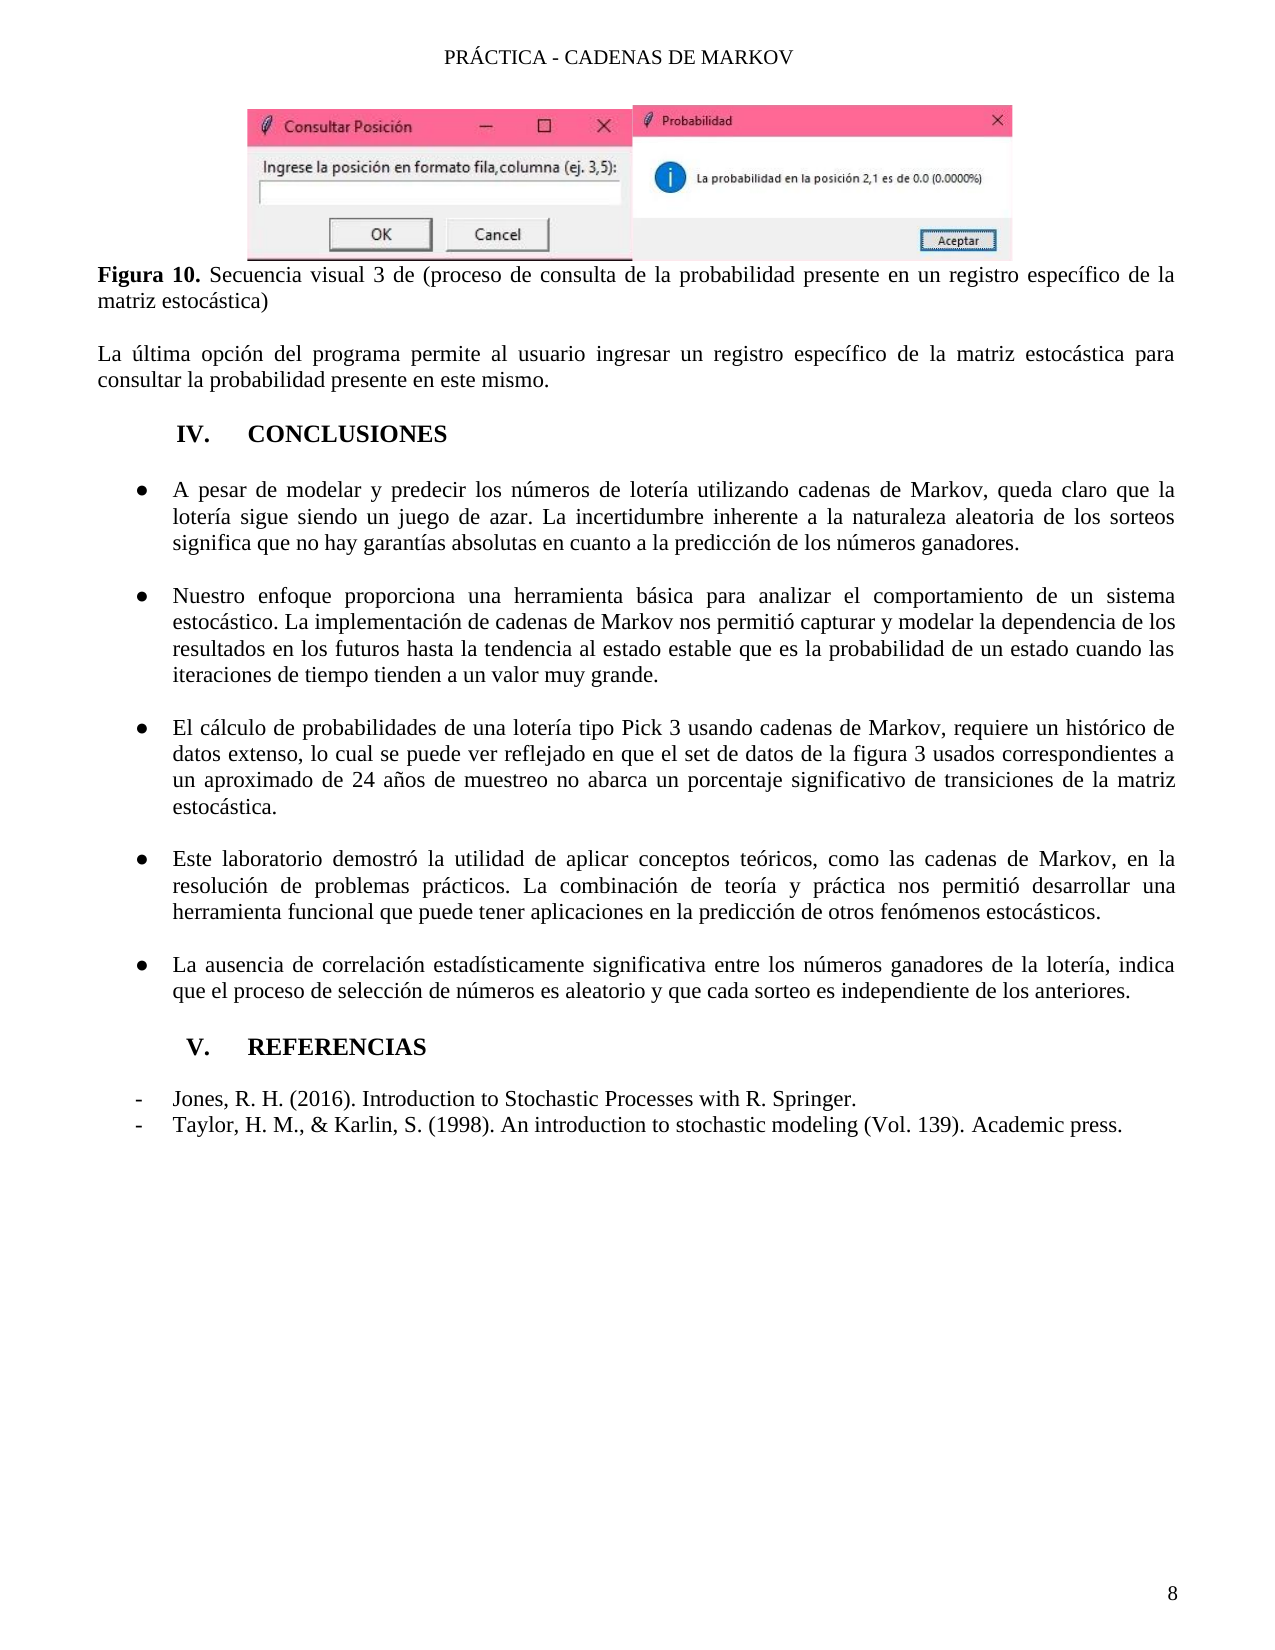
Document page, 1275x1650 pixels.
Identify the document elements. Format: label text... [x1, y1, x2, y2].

list Este laboratorio demostró la utilidad de aplicar conceptos teóricos, como las cadenas de Markov, en la resolución de problemas prácticos. La combinación de teoría y práctica nos permitió desarrollar una herramienta funcional que puede tener aplicaciones en la predicción de otros fenómenos estocásticos. [135, 845, 1177, 924]
picture [247, 105, 1013, 261]
list El cálculo de probabilidades de una lotería tipo Pick 3 usando cadenas de Markov, requiere un histórico de datos extenso, lo cual se puede ver reflejado en que el set de datos de la figura 3 usados correspondientes a un aproximado de 24 años de muestreo no abarca un porcentaje significativo de transiciones de la matriz estocástica. [135, 714, 1177, 819]
list REFERENCIAS [210, 1032, 1177, 1061]
list Nuestro enfoque proporciona una herramienta básica para analizar el comportamiento de un sistema estocástico. La implementación de cadenas de Markov nos permitió capturar y modelar la dependencia de los resultados en los futuros hasta la tendencia al estado estable que es la probabilidad de un estado cuando las iteraciones de tiempo tienden a un valor muy grande. [135, 582, 1177, 687]
list Jones, R. H. (2016). Introduction to Stochastic Processes with R. Springer. [135, 1085, 1177, 1111]
list Taylor, H. M., & Karlin, S. (1998). An introduction to stochastic modeling (Vol. 139). Academic press. [135, 1111, 1177, 1138]
list La ausencia de correlación estadísticamente significativa entre los números ganadores de la lotería, indica que el proceso de selección de números es aleatorio y que cada sorteo es independiente de los anteriores. [135, 951, 1177, 1003]
text Figura 10. Secuencia visual 3 de (proceso de consulta de la probabilidad presente en un registro específico de la matriz estocástica) [97, 261, 1177, 313]
list CONCLUSIONES [210, 419, 1177, 448]
list A pesar de modelar y predecir los números de lotería utilizando cadenas de Markov, queda claro que la lotería sigue siendo un juego de azar. La incertidumbre inherente a la naturaleza aleatoria de los sorteos significa que no hay garantías absolutas en cuanto a la predicción de los números ganadores. [135, 476, 1177, 556]
text La última opción del programa permite al usuario ingresar un registro específico de la matriz estocástica para consultar la probabilidad presente en este mismo. [97, 340, 1177, 393]
